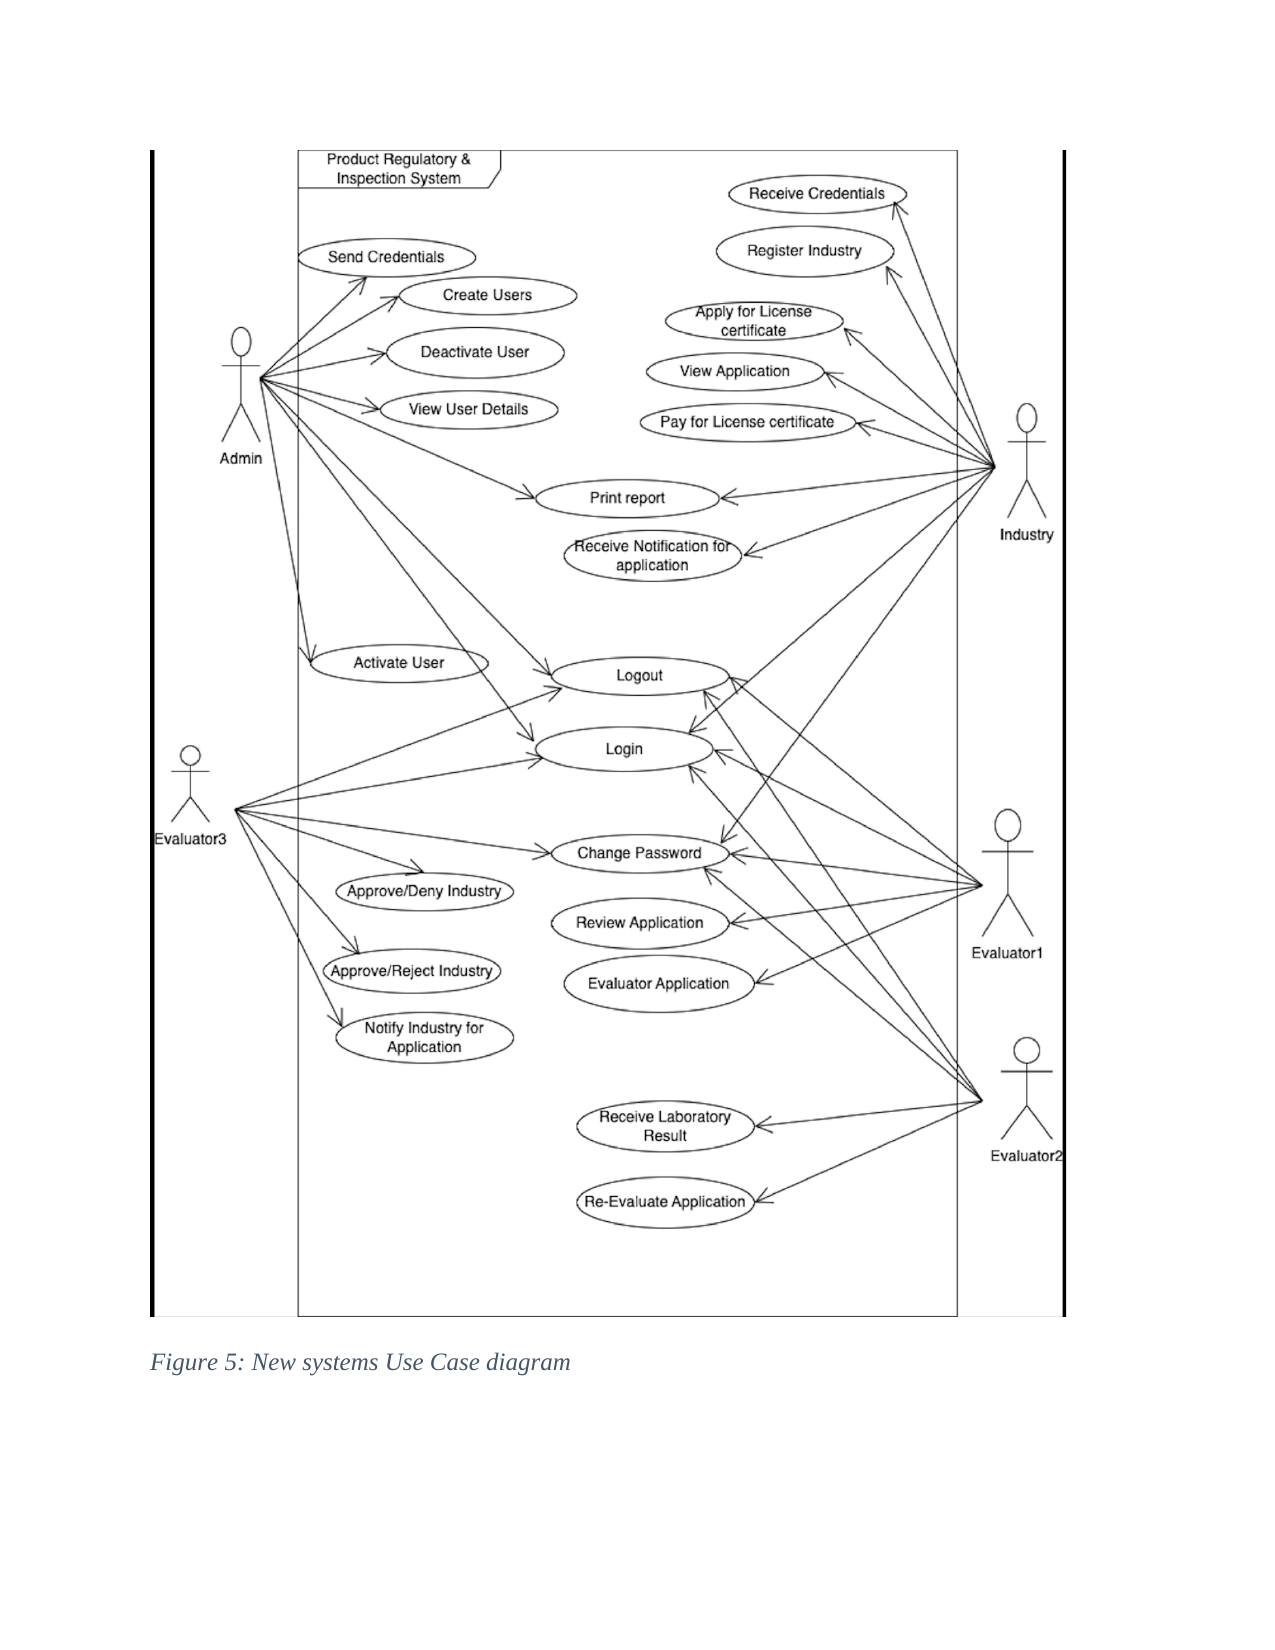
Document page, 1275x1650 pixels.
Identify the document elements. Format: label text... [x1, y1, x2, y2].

picture [150, 150, 1067, 1317]
text Figure 5: New systems Use Case diagram [150, 1347, 1125, 1376]
